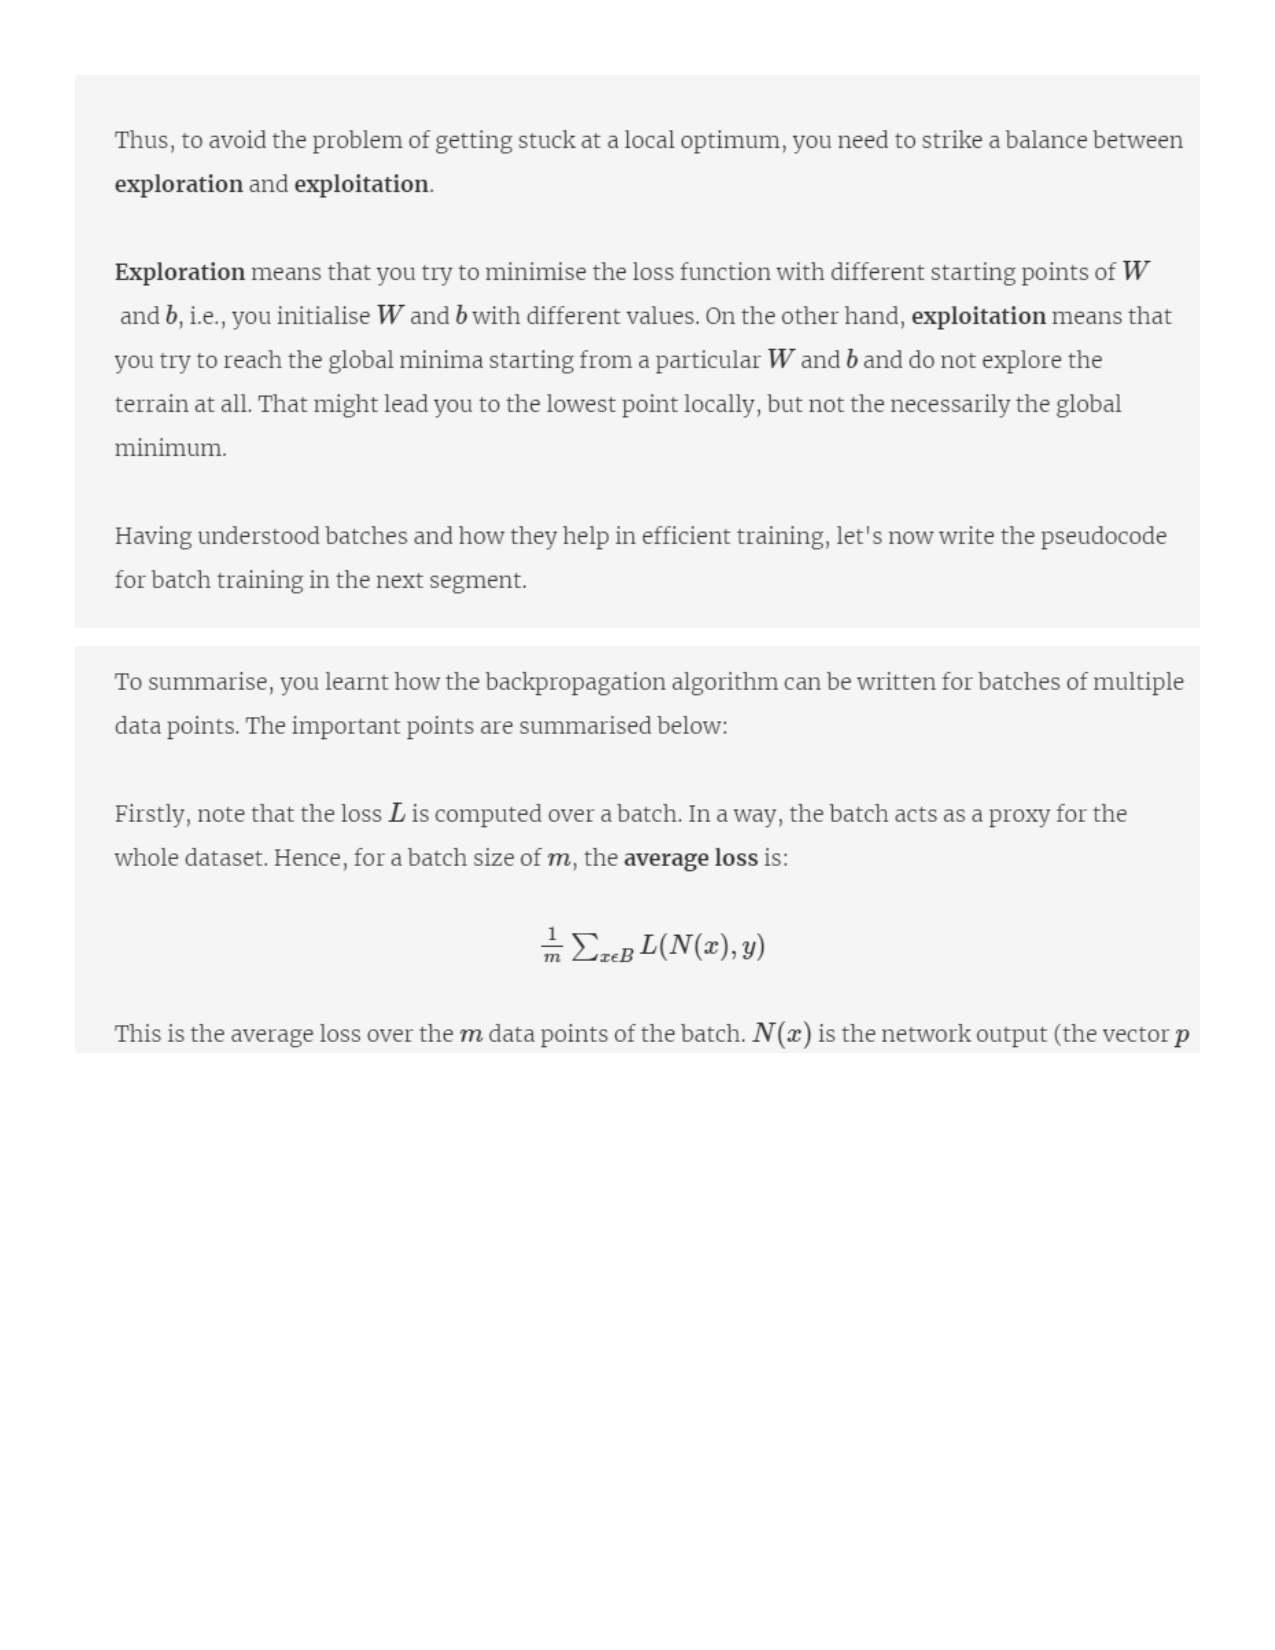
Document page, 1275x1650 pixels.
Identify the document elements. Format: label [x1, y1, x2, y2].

picture [75, 75, 1200, 628]
picture [75, 646, 1200, 1053]
